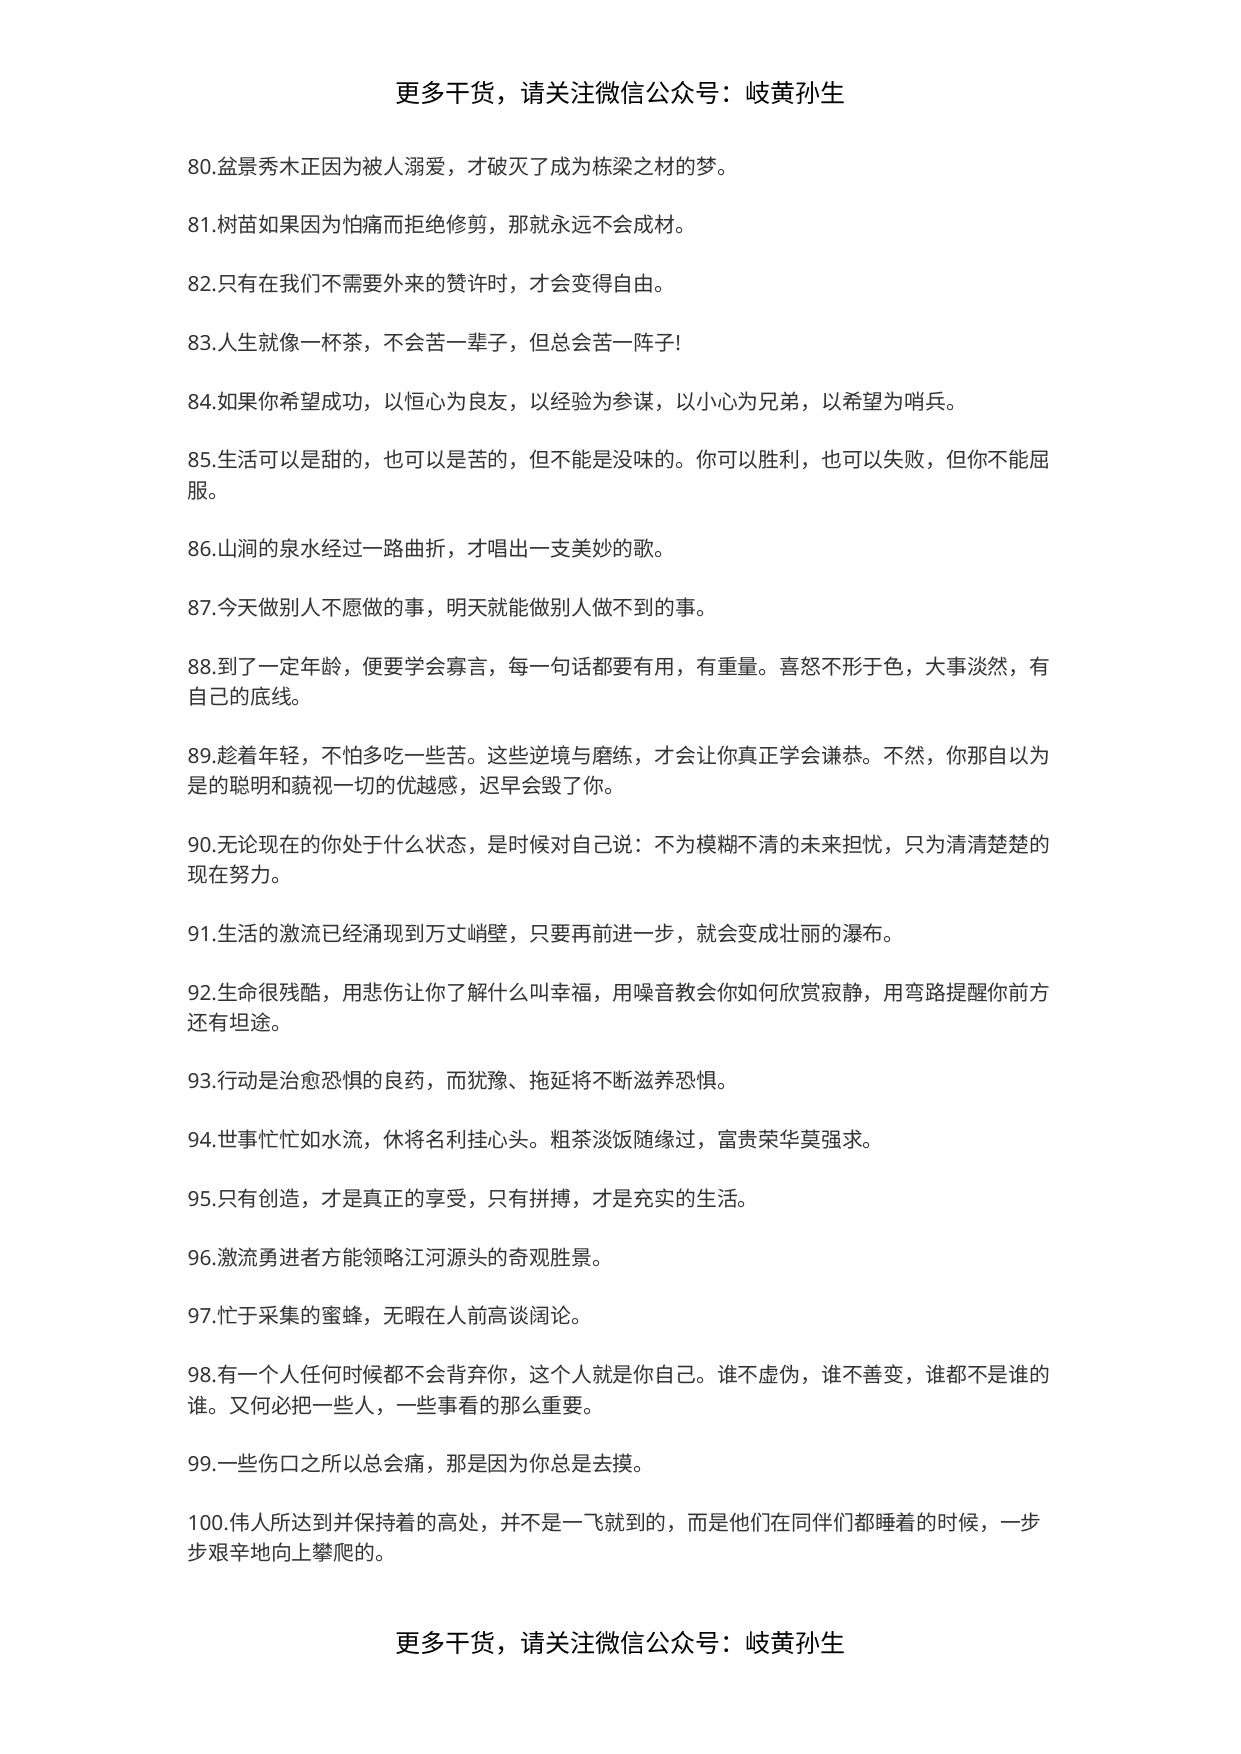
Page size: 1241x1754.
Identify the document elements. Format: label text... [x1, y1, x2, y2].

text 89.趁着年轻，不怕多吃一些苦。这些逆境与磨练，才会让你真正学会谦恭。不然，你那自以为是的聪明和藐视一切的优越感，迟早会毁了你。 [187, 739, 1053, 800]
text 83.人生就像一杯茶，不会苦一辈子，但总会苦一阵子! [187, 326, 1053, 357]
text 90.无论现在的你处于什么状态，是时候对自己说：不为模糊不清的未来担忧，只为清清楚楚的现在努力。 [187, 828, 1053, 889]
text 85.生活可以是甜的，也可以是苦的，但不能是没味的。你可以胜利，也可以失败，但你不能屈服。 [187, 444, 1053, 504]
text 88.到了一定年龄，便要学会寡言，每一句话都要有用，有重量。喜怒不形于色，大事淡然，有自己的底线。 [187, 650, 1053, 711]
text 100.伟人所达到并保持着的高处，并不是一飞就到的，而是他们在同伴们都睡着的时候，一步步艰辛地向上攀爬的。 [187, 1506, 1053, 1567]
text 95.只有创造，才是真正的享受，只有拼搏，才是充实的生活。 [187, 1182, 1053, 1213]
text 87.今天做别人不愿做的事，明天就能做别人做不到的事。 [187, 591, 1053, 622]
text 86.山涧的泉水经过一路曲折，才唱出一支美妙的歌。 [187, 533, 1053, 563]
text 98.有一个人任何时候都不会背弃你，这个人就是你自己。谁不虚伪，谁不善变，谁都不是谁的谁。又何必把一些人，一些事看的那么重要。 [187, 1358, 1053, 1419]
text 80.盆景秀木正因为被人溺爱，才破灭了成为栋梁之材的梦。 [187, 150, 1053, 180]
text 94.世事忙忙如水流，休将名利挂心头。粗茶淡饭随缘过，富贵荣华莫强求。 [187, 1123, 1053, 1154]
text 99.一些伤口之所以总会痛，那是因为你总是去摸。 [187, 1447, 1053, 1478]
text 96.激流勇进者方能领略江河源头的奇观胜景。 [187, 1241, 1053, 1271]
text 97.忙于采集的蜜蜂，无暇在人前高谈阔论。 [187, 1300, 1053, 1330]
text 84.如果你希望成功，以恒心为良友，以经验为参谋，以小心为兄弟，以希望为哨兵。 [187, 385, 1053, 415]
text 82.只有在我们不需要外来的赞许时，才会变得自由。 [187, 267, 1053, 298]
text 92.生命很残酷，用悲伤让你了解什么叫幸福，用噪音教会你如何欣赏寂静，用弯路提醒你前方还有坦途。 [187, 976, 1053, 1036]
text 81.树苗如果因为怕痛而拒绝修剪，那就永远不会成材。 [187, 209, 1053, 239]
text 93.行动是治愈恐惧的良药，而犹豫、拖延将不断滋养恐惧。 [187, 1065, 1053, 1095]
text 91.生活的激流已经涌现到万丈峭壁，只要再前进一步，就会变成壮丽的瀑布。 [187, 917, 1053, 947]
